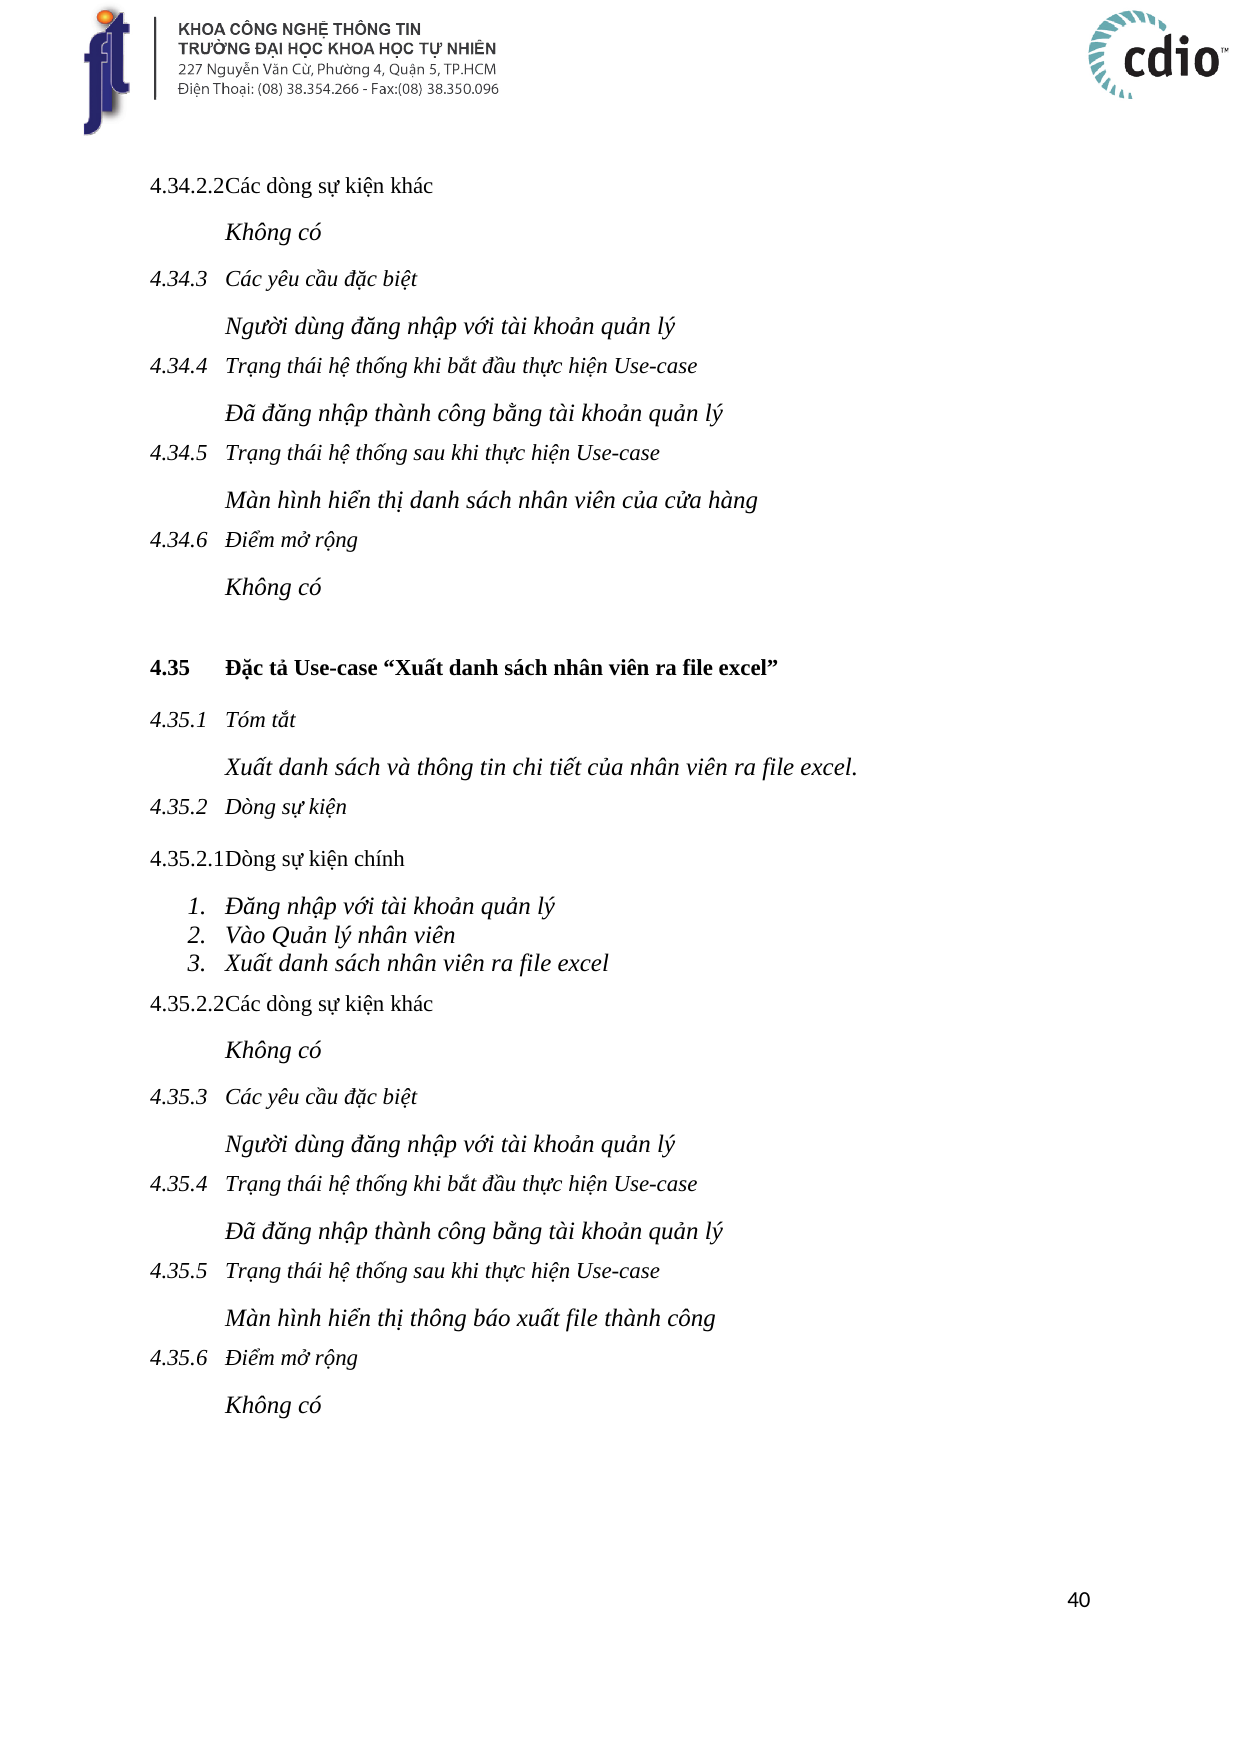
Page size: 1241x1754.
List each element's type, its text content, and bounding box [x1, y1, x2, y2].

subtitle Các yêu cầu đặc biệt [150, 1083, 1090, 1109]
text Không có [150, 1036, 1090, 1064]
subtitle Đặc tả Use-case “Xuất danh sách nhân viên ra file excel” [150, 654, 1090, 681]
text Người dùng đăng nhập với tài khoản quản lý [225, 1129, 1090, 1158]
text Xuất danh sách và thông tin chi tiết của nhân viên ra file excel. [225, 752, 1090, 781]
text Màn hình hiển thị danh sách nhân viên của cửa hàng [225, 485, 1090, 514]
list Xuất danh sách nhân viên ra file excel [187, 948, 1090, 977]
subtitle Trạng thái hệ thống khi bắt đầu thực hiện Use-case [150, 1170, 1090, 1197]
subtitle Điểm mở rộng [150, 1344, 1090, 1371]
subtitle Dòng sự kiện chính [150, 845, 1090, 872]
text Màn hình hiển thị thông báo xuất file thành công [225, 1303, 1090, 1332]
text Đã đăng nhập thành công bằng tài khoản quản lý [225, 1216, 1090, 1245]
subtitle Trạng thái hệ thống sau khi thực hiện Use-case [150, 1257, 1090, 1283]
text Không có [150, 217, 1090, 246]
subtitle Dòng sự kiện [150, 793, 1090, 820]
text Đã đăng nhập thành công bằng tài khoản quản lý [225, 398, 1090, 427]
list Vào Quản lý nhân viên [187, 920, 1090, 948]
subtitle Các dòng sự kiện khác [150, 150, 1090, 198]
subtitle Điểm mở rộng [150, 526, 1090, 552]
subtitle Trạng thái hệ thống khi bắt đầu thực hiện Use-case [150, 352, 1090, 378]
picture [61, 0, 1240, 159]
text Người dùng đăng nhập với tài khoản quản lý [225, 311, 1090, 340]
text Không có [225, 572, 1090, 601]
list Đăng nhập với tài khoản quản lý [187, 891, 1090, 920]
text Không có [225, 1390, 1090, 1419]
subtitle Tóm tắt [150, 706, 1090, 733]
subtitle Trạng thái hệ thống sau khi thực hiện Use-case [150, 439, 1090, 466]
subtitle Các yêu cầu đặc biệt [150, 265, 1090, 292]
subtitle Các dòng sự kiện khác [150, 990, 1090, 1016]
